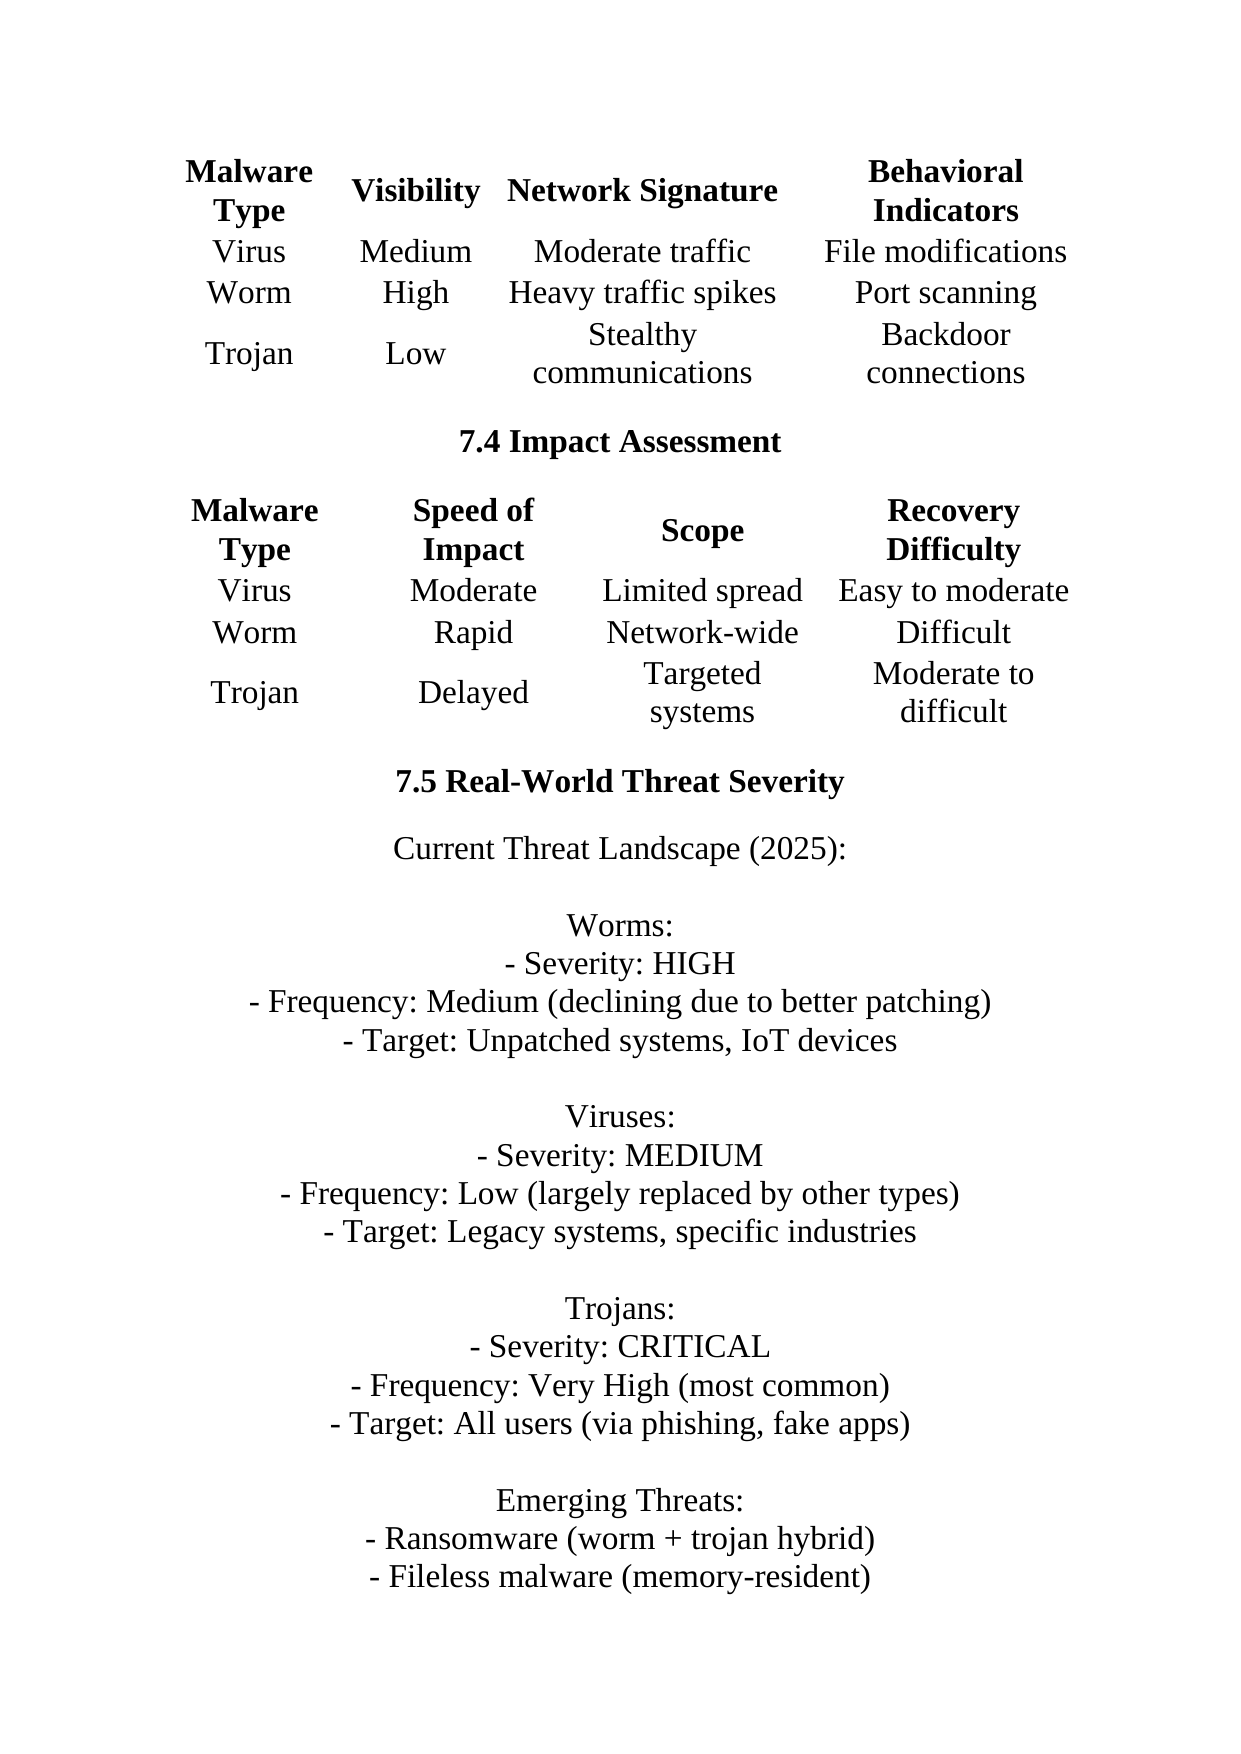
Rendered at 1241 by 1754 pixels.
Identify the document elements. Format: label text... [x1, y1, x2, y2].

table_cell Backdoor connections [801, 313, 1090, 392]
text Current Threat Landscape (2025): [150, 828, 1090, 867]
table_header Malware Type [150, 150, 348, 230]
table_cell Limited spread [588, 569, 817, 610]
table_cell File modifications [801, 230, 1090, 271]
table_cell Virus [150, 230, 348, 271]
text - Ransomware (worm + trojan hybrid) [150, 1518, 1090, 1557]
table_cell Virus [150, 569, 359, 610]
table_cell Worm [150, 610, 359, 652]
text Emerging Threats: [150, 1480, 1090, 1518]
text - Severity: MEDIUM [150, 1135, 1090, 1173]
table_header Speed of Impact [359, 489, 588, 569]
table_cell Network-wide [588, 610, 817, 652]
text - Target: Legacy systems, specific industries [150, 1212, 1090, 1250]
table_cell Low [348, 313, 484, 392]
text - Frequency: Medium (declining due to better patching) [150, 982, 1090, 1020]
table_cell Worm [150, 271, 348, 313]
text - Frequency: Low (largely replaced by other types) [150, 1173, 1090, 1212]
table_header Visibility [348, 150, 484, 230]
text - Target: Unpatched systems, IoT devices [150, 1020, 1090, 1058]
text Worms: [150, 905, 1090, 943]
text - Severity: CRITICAL [150, 1327, 1090, 1365]
text - Frequency: Very High (most common) [150, 1365, 1090, 1403]
table_cell Targeted systems [588, 652, 817, 732]
table_cell Port scanning [801, 271, 1090, 313]
table_cell Moderate traffic [484, 230, 801, 271]
table_cell Heavy traffic spikes [484, 271, 801, 313]
table_cell Easy to moderate [817, 569, 1090, 610]
table_header Network Signature [484, 150, 801, 230]
table_cell Moderate to difficult [817, 652, 1090, 732]
table_cell Difficult [817, 610, 1090, 652]
table_header Recovery Difficulty [817, 489, 1090, 569]
table_cell High [348, 271, 484, 313]
table_header Scope [588, 489, 817, 569]
table_cell Moderate [359, 569, 588, 610]
table_cell Medium [348, 230, 484, 271]
table_cell Rapid [359, 610, 588, 652]
table_cell Trojan [150, 313, 348, 392]
text 7.5 Real-World Threat Severity [150, 761, 1090, 799]
text 7.4 Impact Assessment [150, 422, 1090, 460]
table_header Malware Type [150, 489, 359, 569]
text - Target: All users (via phishing, fake apps) [150, 1403, 1090, 1442]
text Viruses: [150, 1097, 1090, 1135]
table_cell Trojan [150, 652, 359, 732]
text - Severity: HIGH [150, 943, 1090, 982]
text Trojans: [150, 1288, 1090, 1327]
text - Fileless malware (memory-resident) [150, 1557, 1090, 1595]
table_header Behavioral Indicators [801, 150, 1090, 230]
table_cell Stealthy communications [484, 313, 801, 392]
table_cell Delayed [359, 652, 588, 732]
